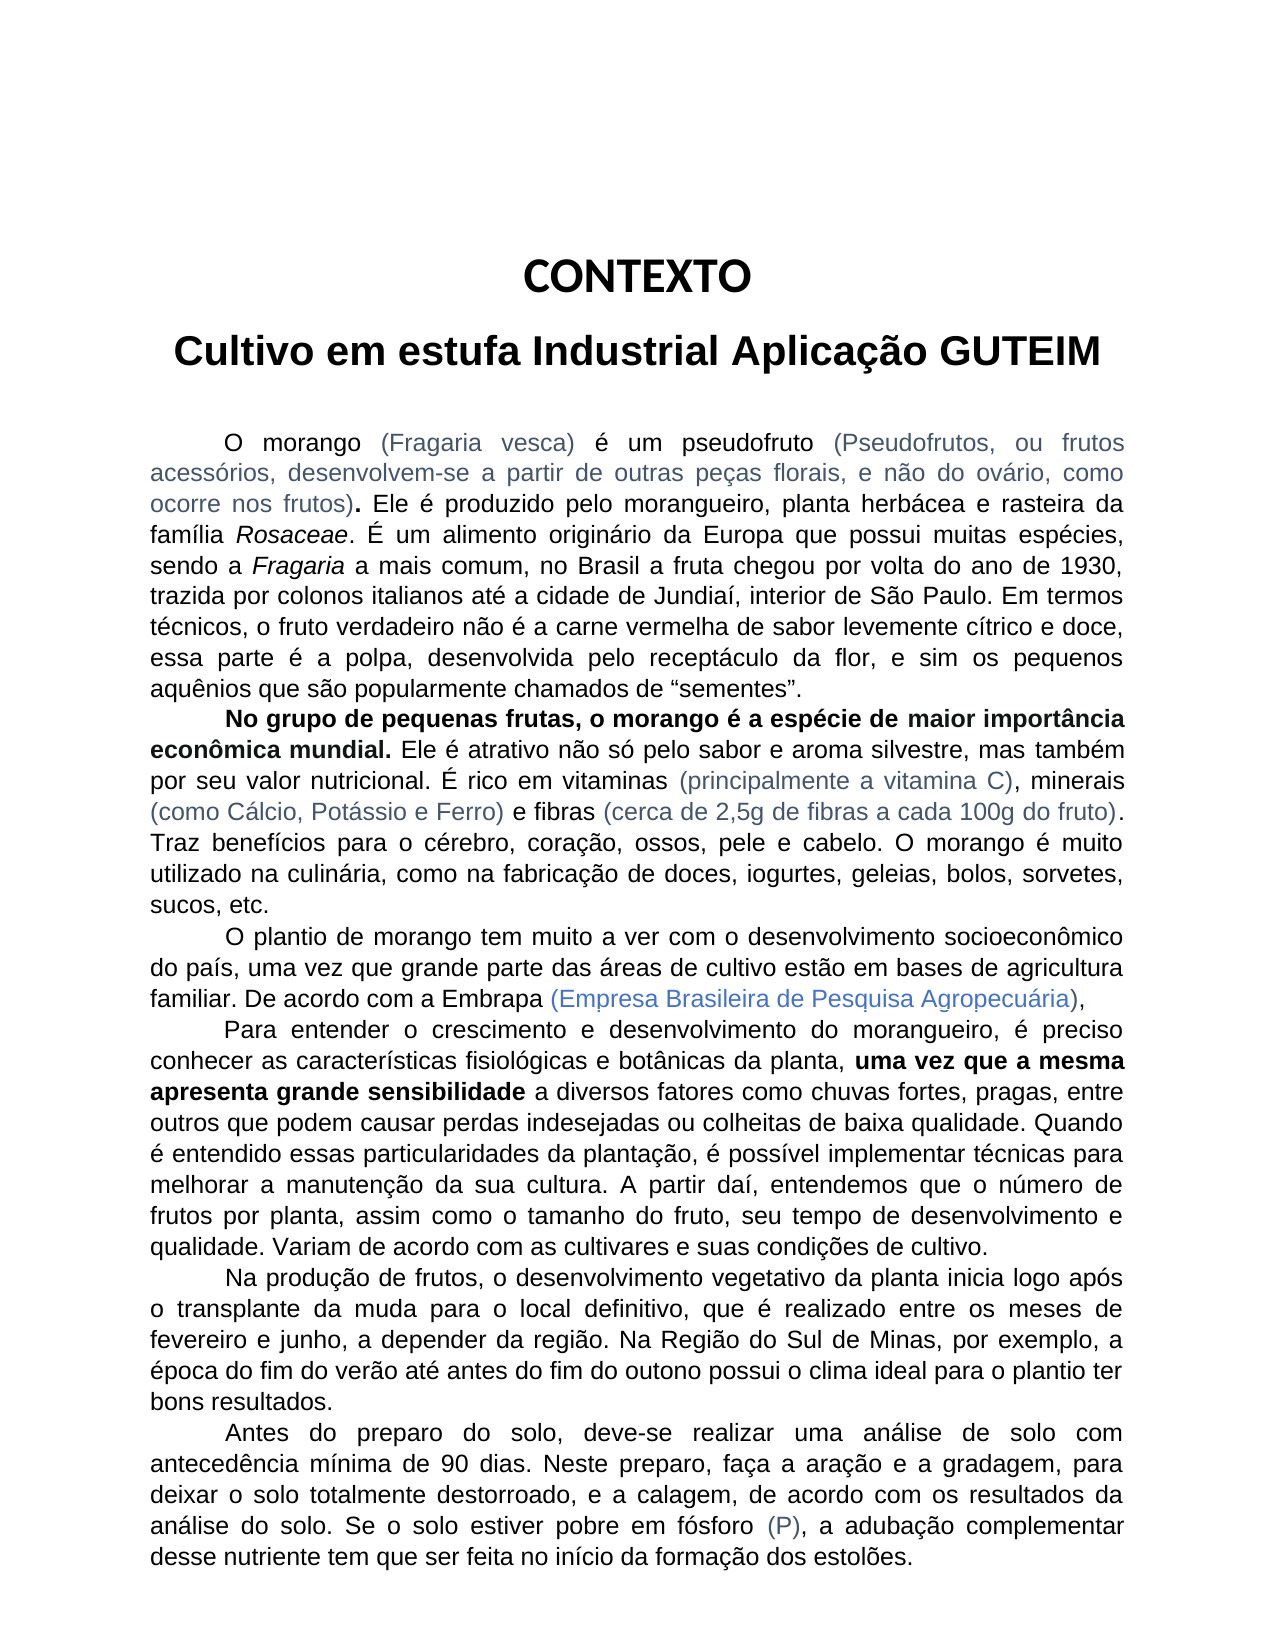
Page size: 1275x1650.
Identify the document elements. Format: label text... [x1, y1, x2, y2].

text Na produção de frutos, o desenvolvimento vegetativo da planta inicia logo após o transplante da muda para o local definitivo, que é realizado entre os meses de fevereiro e junho, a depender da região. Na Região do Sul de Minas, por exemplo, a época do fim do verão até antes do fim do outono possui o clima ideal para o plantio ter bons resultados. [150, 1263, 1125, 1416]
text No grupo de pequenas frutas, o morango é a espécie de maior importância econômica mundial. Ele é atrativo não só pelo sabor e aroma silvestre, mas também por seu valor nutricional. É rico em vitaminas (principalmente a vitamina C), minerais (como Cálcio, Potássio e Ferro) e fibras (cerca de 2,5g de fibras a cada 100g do fruto). Traz benefícios para o cérebro, coração, ossos, pele e cabelo. O morango é muito utilizado na culinária, como na fabricação de doces, iogurtes, geleias, bolos, sorvetes, sucos, etc. [150, 704, 1125, 919]
subtitle O morango (Fragaria vesca) é um pseudofruto (Pseudofrutos, ou frutos acessórios, desenvolvem-se a partir de outras peças florais, e não do ovário, como ocorre nos frutos). Ele é produzido pelo morangueiro, planta herbácea e rasteira da família Rosaceae. É um alimento originário da Europa que possui muitas espécies, sendo a Fragaria a mais comum, no Brasil a fruta chegou por volta do ano de 1930, trazida por colonos italianos até a cidade de Jundiaí, interior de São Paulo. Em termos técnicos, o fruto verdadeiro não é a carne vermelha de sabor levemente cítrico e doce, essa parte é a polpa, desenvolvida pelo receptáculo da flor, e sim os pequenos aquênios que são popularmente chamados de “sementes”. [150, 428, 1125, 702]
text O plantio de morango tem muito a ver com o desenvolvimento socioeconômico do país, uma vez que grande parte das áreas de cultivo estão em bases de agricultura familiar. De acordo com a Embrapa (Empresa Brasileira de Pesquisa Agropecuária), [150, 922, 1125, 1012]
text Para entender o crescimento e desenvolvimento do morangueiro, é preciso conhecer as características fisiológicas e botânicas da planta, uma vez que a mesma apresenta grande sensibilidade a diversos fatores como chuvas fortes, pragas, entre outros que podem causar perdas indesejadas ou colheitas de baixa qualidade. Quando é entendido essas particularidades da plantação, é possível implementar técnicas para melhorar a manutenção da sua cultura. A partir daí, entendemos que o número de frutos por planta, assim como o tamanho do fruto, seu tempo de desenvolvimento e qualidade. Variam de acordo com as cultivares e suas condições de cultivo. [150, 1015, 1125, 1261]
text CONTEXTO [150, 244, 1125, 305]
text Cultivo em estufa Industrial Aplicação GUTEIM [150, 326, 1125, 374]
text Antes do preparo do solo, deve-se realizar uma análise de solo com antecedência mínima de 90 dias. Neste preparo, faça a aração e a gradagem, para deixar o solo totalmente destorroado, e a calagem, de acordo com os resultados da análise do solo. Se o solo estiver pobre em fósforo (P), a adubação complementar desse nutriente tem que ser feita no início da formação dos estolões. [150, 1418, 1125, 1571]
